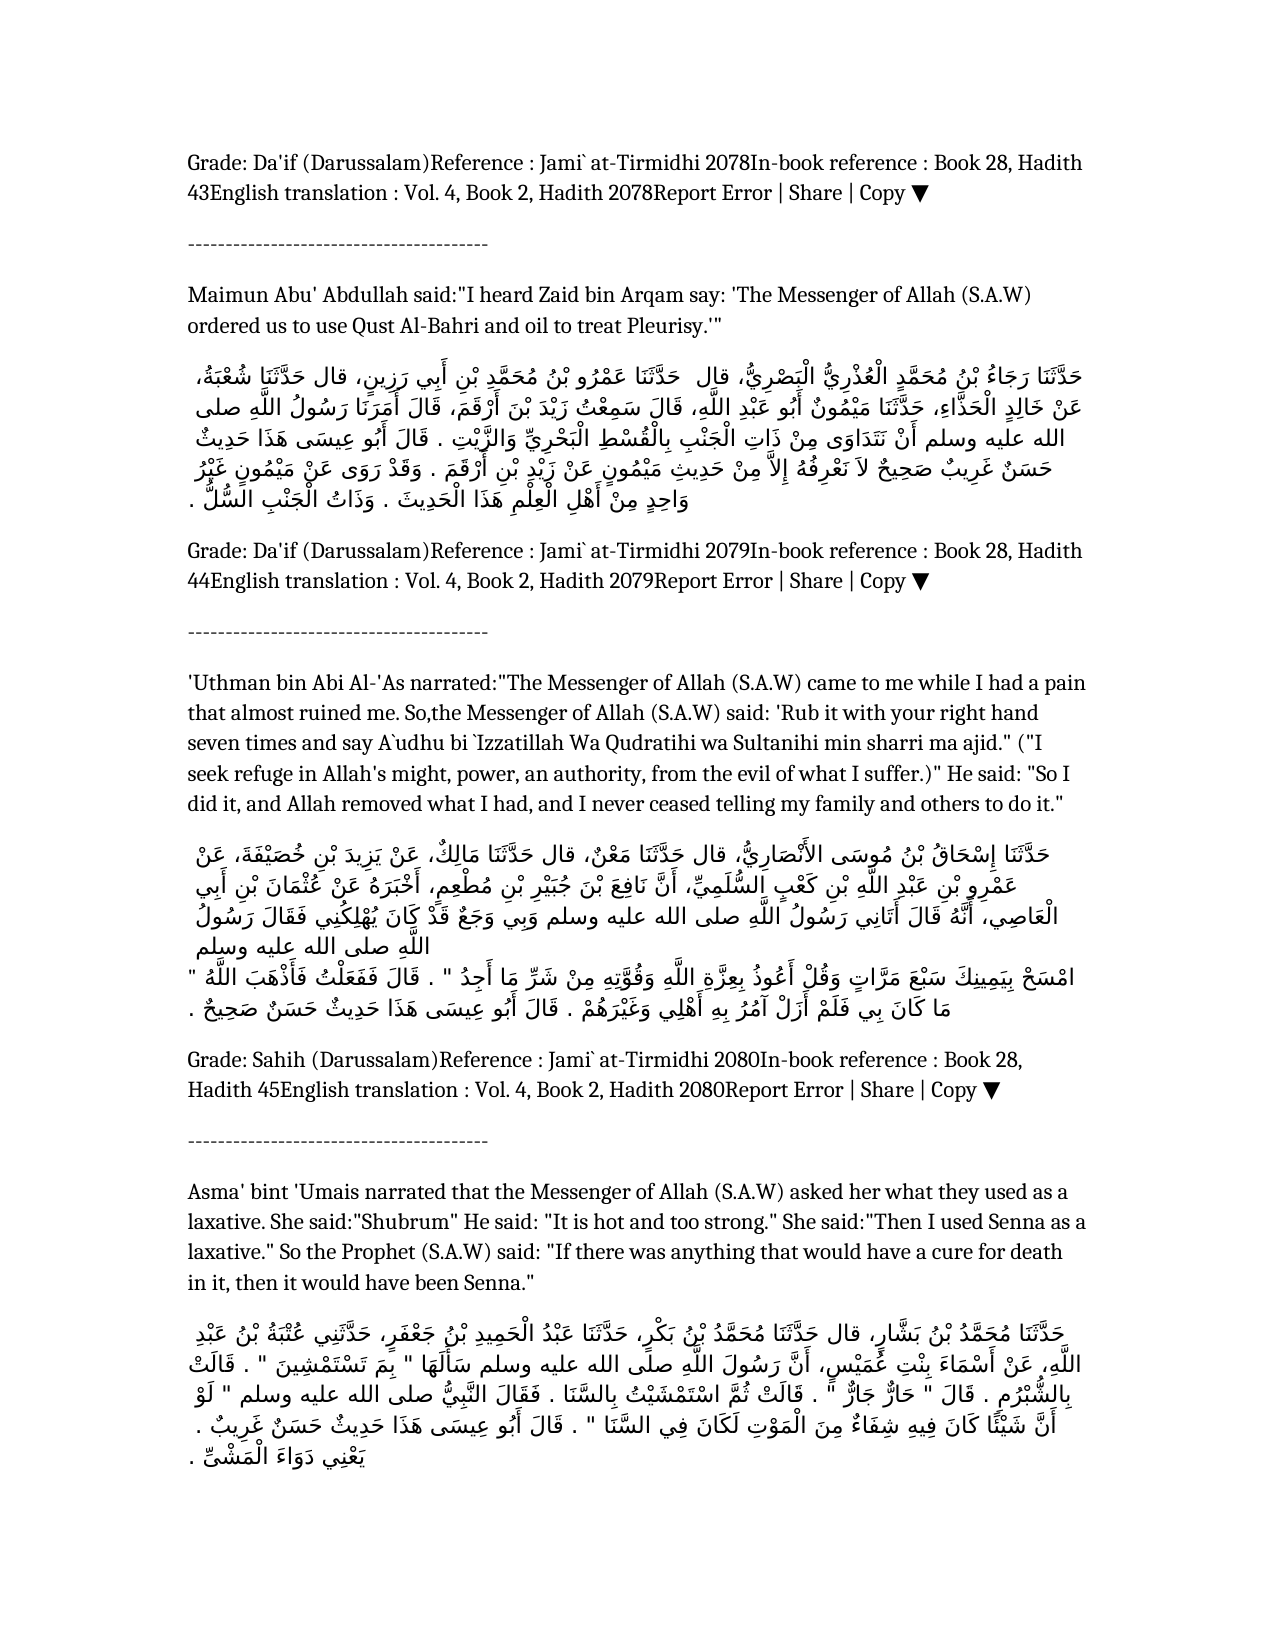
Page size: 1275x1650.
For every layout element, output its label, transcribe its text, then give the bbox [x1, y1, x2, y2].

text Grade: Da'if (Darussalam)Reference : Jami` at-Tirmidhi 2079In-book reference : Book 28, Hadith 44English translation : Vol. 4, Book 2, Hadith 2079Report Error | Share | Copy ▼ [187, 537, 1087, 594]
text حَدَّثَنَا إِسْحَاقُ بْنُ مُوسَى الأَنْصَارِيُّ، قال حَدَّثَنَا مَعْنٌ، قال حَدَّثَنَا مَالِكٌ، عَنْ يَزِيدَ بْنِ خُصَيْفَةَ، عَنْ عَمْرِو بْنِ عَبْدِ اللَّهِ بْنِ كَعْبٍ السُّلَمِيِّ، أَنَّ نَافِعَ بْنَ جُبَيْرِ بْنِ مُطْعِمٍ، أَخْبَرَهُ عَنْ عُثْمَانَ بْنِ أَبِي الْعَاصِي، أَنَّهُ قَالَ أَتَانِي رَسُولُ اللَّهِ صلى الله عليه وسلم وَبِي وَجَعٌ قَدْ كَانَ يُهْلِكُنِي فَقَالَ رَسُولُ اللَّهِ صلى الله عليه وسلم ‏ "‏ امْسَحْ بِيَمِينِكَ سَبْعَ مَرَّاتٍ وَقُلْ أَعُوذُ بِعِزَّةِ اللَّهِ وَقُوَّتِهِ مِنْ شَرِّ مَا أَجِدُ ‏"‏ ‏.‏ قَالَ فَفَعَلْتُ فَأَذْهَبَ اللَّهُ مَا كَانَ بِي فَلَمْ أَزَلْ آمُرُ بِهِ أَهْلِي وَغَيْرَهُمْ ‏.‏ قَالَ أَبُو عِيسَى هَذَا حَدِيثٌ حَسَنٌ صَحِيحٌ ‏.‏ [187, 842, 1087, 1022]
text ---------------------------------------- [187, 619, 1087, 645]
text حَدَّثَنَا مُحَمَّدُ بْنُ بَشَّارٍ، قال حَدَّثَنَا مُحَمَّدُ بْنُ بَكْرٍ، حَدَّثَنَا عَبْدُ الْحَمِيدِ بْنُ جَعْفَرٍ، حَدَّثَنِي عُتْبَةُ بْنُ عَبْدِ اللَّهِ، عَنْ أَسْمَاءَ بِنْتِ عُمَيْسٍ، أَنَّ رَسُولَ اللَّهِ صلى الله عليه وسلم سَأَلَهَا ‏"‏ بِمَ تَسْتَمْشِينَ ‏"‏ ‏.‏ قَالَتْ بِالشُّبْرُمِ ‏.‏ قَالَ ‏"‏ حَارٌّ جَارٌّ ‏"‏ ‏.‏ قَالَتْ ثُمَّ اسْتَمْشَيْتُ بِالسَّنَا ‏.‏ فَقَالَ النَّبِيُّ صلى الله عليه وسلم ‏"‏ لَوْ أَنَّ شَيْئًا كَانَ فِيهِ شِفَاءٌ مِنَ الْمَوْتِ لَكَانَ فِي السَّنَا ‏"‏ ‏.‏ قَالَ أَبُو عِيسَى هَذَا حَدِيثٌ حَسَنٌ غَرِيبٌ ‏.‏ يَعْنِي دَوَاءَ الْمَشْىِّ ‏.‏ [187, 1320, 1087, 1469]
text ---------------------------------------- [187, 1128, 1087, 1154]
text ---------------------------------------- [187, 231, 1087, 258]
text حَدَّثَنَا رَجَاءُ بْنُ مُحَمَّدٍ الْعُذْرِيُّ الْبَصْرِيُّ، قال حَدَّثَنَا عَمْرُو بْنُ مُحَمَّدِ بْنِ أَبِي رَزِينٍ، قال حَدَّثَنَا شُعْبَةُ، عَنْ خَالِدٍ الْحَذَّاءِ، حَدَّثَنَا مَيْمُونٌ أَبُو عَبْدِ اللَّهِ، قَالَ سَمِعْتُ زَيْدَ بْنَ أَرْقَمَ، قَالَ أَمَرَنَا رَسُولُ اللَّهِ صلى الله عليه وسلم أَنْ نَتَدَاوَى مِنْ ذَاتِ الْجَنْبِ بِالْقُسْطِ الْبَحْرِيِّ وَالزَّيْتِ ‏.‏ قَالَ أَبُو عِيسَى هَذَا حَدِيثٌ حَسَنٌ غَرِيبٌ صَحِيحٌ لاَ نَعْرِفُهُ إِلاَّ مِنْ حَدِيثِ مَيْمُونٍ عَنْ زَيْدِ بْنِ أَرْقَمَ ‏.‏ وَقَدْ رَوَى عَنْ مَيْمُونٍ غَيْرُ وَاحِدٍ مِنْ أَهْلِ الْعِلْمِ هَذَا الْحَدِيثَ ‏.‏ وَذَاتُ الْجَنْبِ السُّلُّ ‏.‏ [187, 363, 1087, 513]
text Maimun Abu' Abdullah said:"I heard Zaid bin Arqam say: 'The Messenger of Allah (S.A.W) ordered us to use Qust Al-Bahri and oil to treat Pleurisy.'" [187, 282, 1087, 339]
text Grade: Da'if (Darussalam)Reference : Jami` at-Tirmidhi 2078In-book reference : Book 28, Hadith 43English translation : Vol. 4, Book 2, Hadith 2078Report Error | Share | Copy ▼ [187, 150, 1087, 207]
text 'Uthman bin Abi Al-'As narrated:"The Messenger of Allah (S.A.W) came to me while I had a pain that almost ruined me. So,the Messenger of Allah (S.A.W) said: 'Rub it with your right hand seven times and say A`udhu bi `Izzatillah Wa Qudratihi wa Sultanihi min sharri ma ajid." ("I seek refuge in Allah's might, power, an authority, from the evil of what I suffer.)" He said: "So I did it, and Allah removed what I had, and I never ceased telling my family and others to do it." [187, 670, 1087, 817]
text Asma' bint 'Umais narrated that the Messenger of Allah (S.A.W) asked her what they used as a laxative. She said:"Shubrum" He said: "It is hot and too strong." She said:"Then I used Senna as a laxative." So the Prophet (S.A.W) said: "If there was anything that would have a cure for death in it, then it would have been Senna." [187, 1179, 1087, 1296]
text Grade: Sahih (Darussalam)Reference : Jami` at-Tirmidhi 2080In-book reference : Book 28, Hadith 45English translation : Vol. 4, Book 2, Hadith 2080Report Error | Share | Copy ▼ [187, 1046, 1087, 1103]
